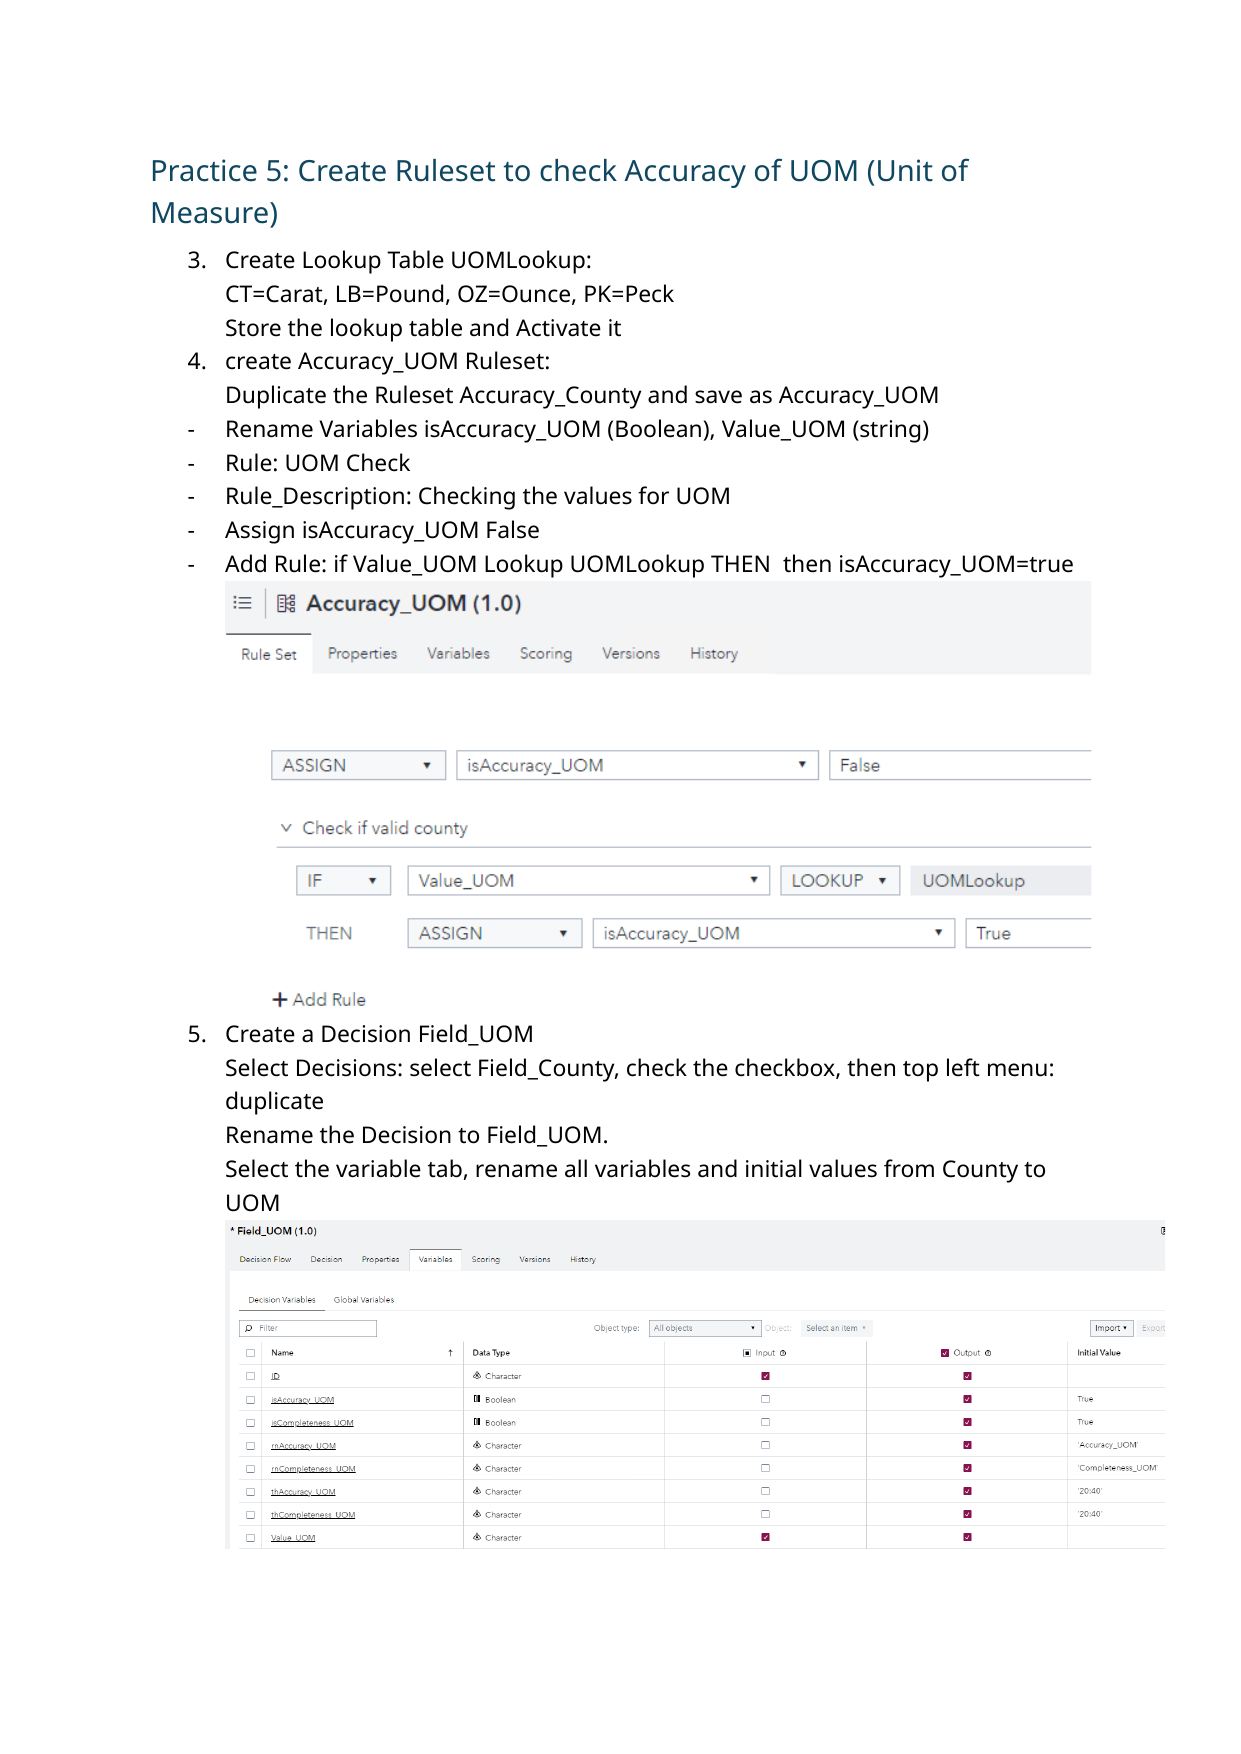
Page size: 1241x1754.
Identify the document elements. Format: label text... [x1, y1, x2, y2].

list Create a Decision Field_UOM [187, 1018, 1090, 1049]
picture [225, 581, 1092, 1016]
list Rule: UOM Check [187, 446, 1090, 478]
list Assign isAccuracy_UOM False [187, 514, 1090, 545]
list Select Decisions: select Field_County, check the checkbox, then top left menu: duplicate [225, 1051, 1090, 1116]
list Create Lookup Table UOMLookup: [187, 244, 1090, 275]
list Add Rule: if Value_UOM Lookup UOMLookup THEN then isAccuracy_UOM=true [187, 548, 1090, 579]
list Select the variable tab, rename all variables and initial values from County to UOM [225, 1153, 1090, 1218]
list Store the lookup table and Activate it [225, 311, 1090, 343]
list CT=Carat, LB=Pound, OZ=Ounce, PK=Peck [225, 278, 1090, 309]
list Rule_Description: Checking the values for UOM [187, 480, 1090, 511]
list Duplicate the Ruleset Accuracy_County and save as Accuracy_UOM [225, 379, 1090, 410]
list create Accuracy_UOM Ruleset: [187, 345, 1090, 376]
list Rename the Decision to Field_UOM. [225, 1119, 1090, 1150]
subtitle Practice 5: Create Ruleset to check Accuracy of UOM (Unit of Measure) [150, 150, 1090, 232]
picture [225, 1220, 1166, 1549]
list Rename Variables isAccuracy_UOM (Boolean), Value_UOM (string) [187, 413, 1090, 444]
